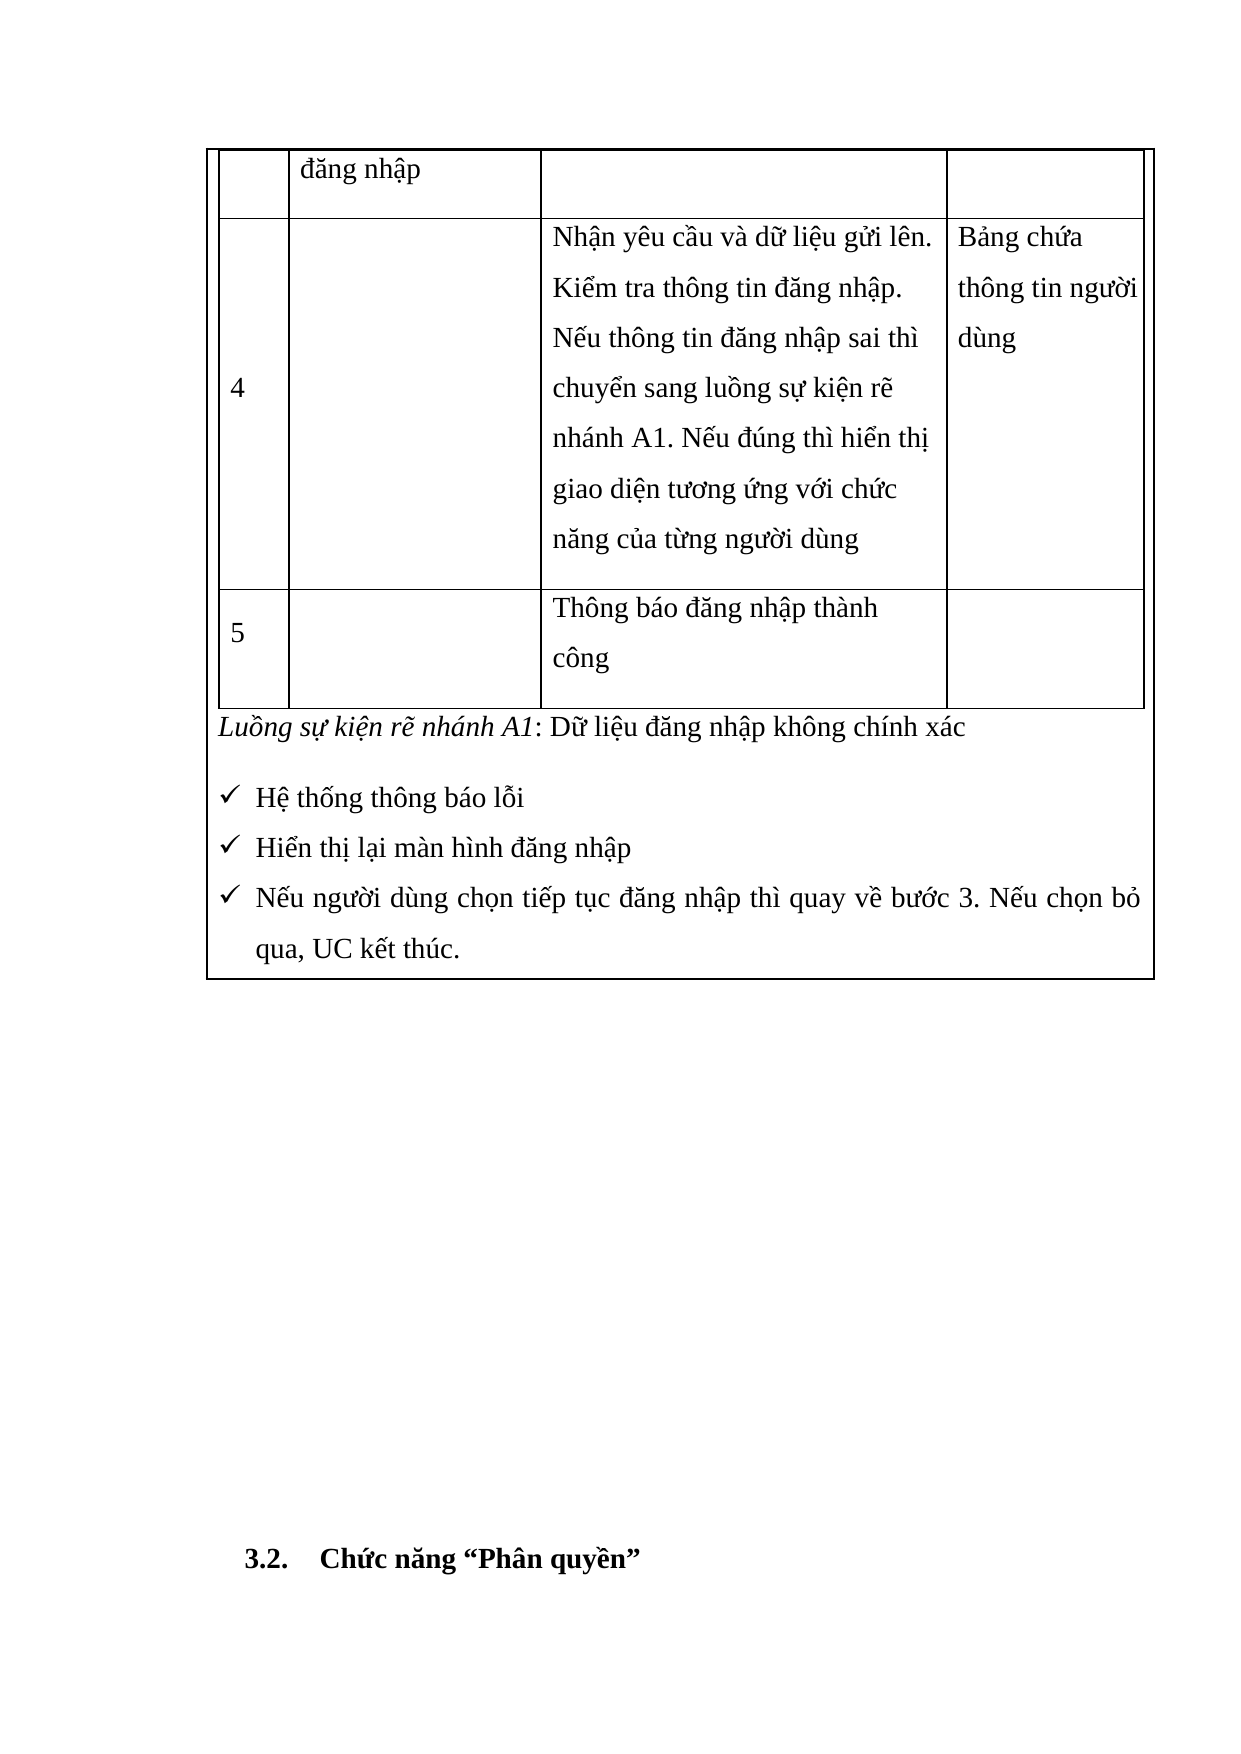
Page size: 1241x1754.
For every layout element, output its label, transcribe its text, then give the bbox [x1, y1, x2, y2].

list Chức năng “Phân quyền” [244, 1541, 1152, 1575]
